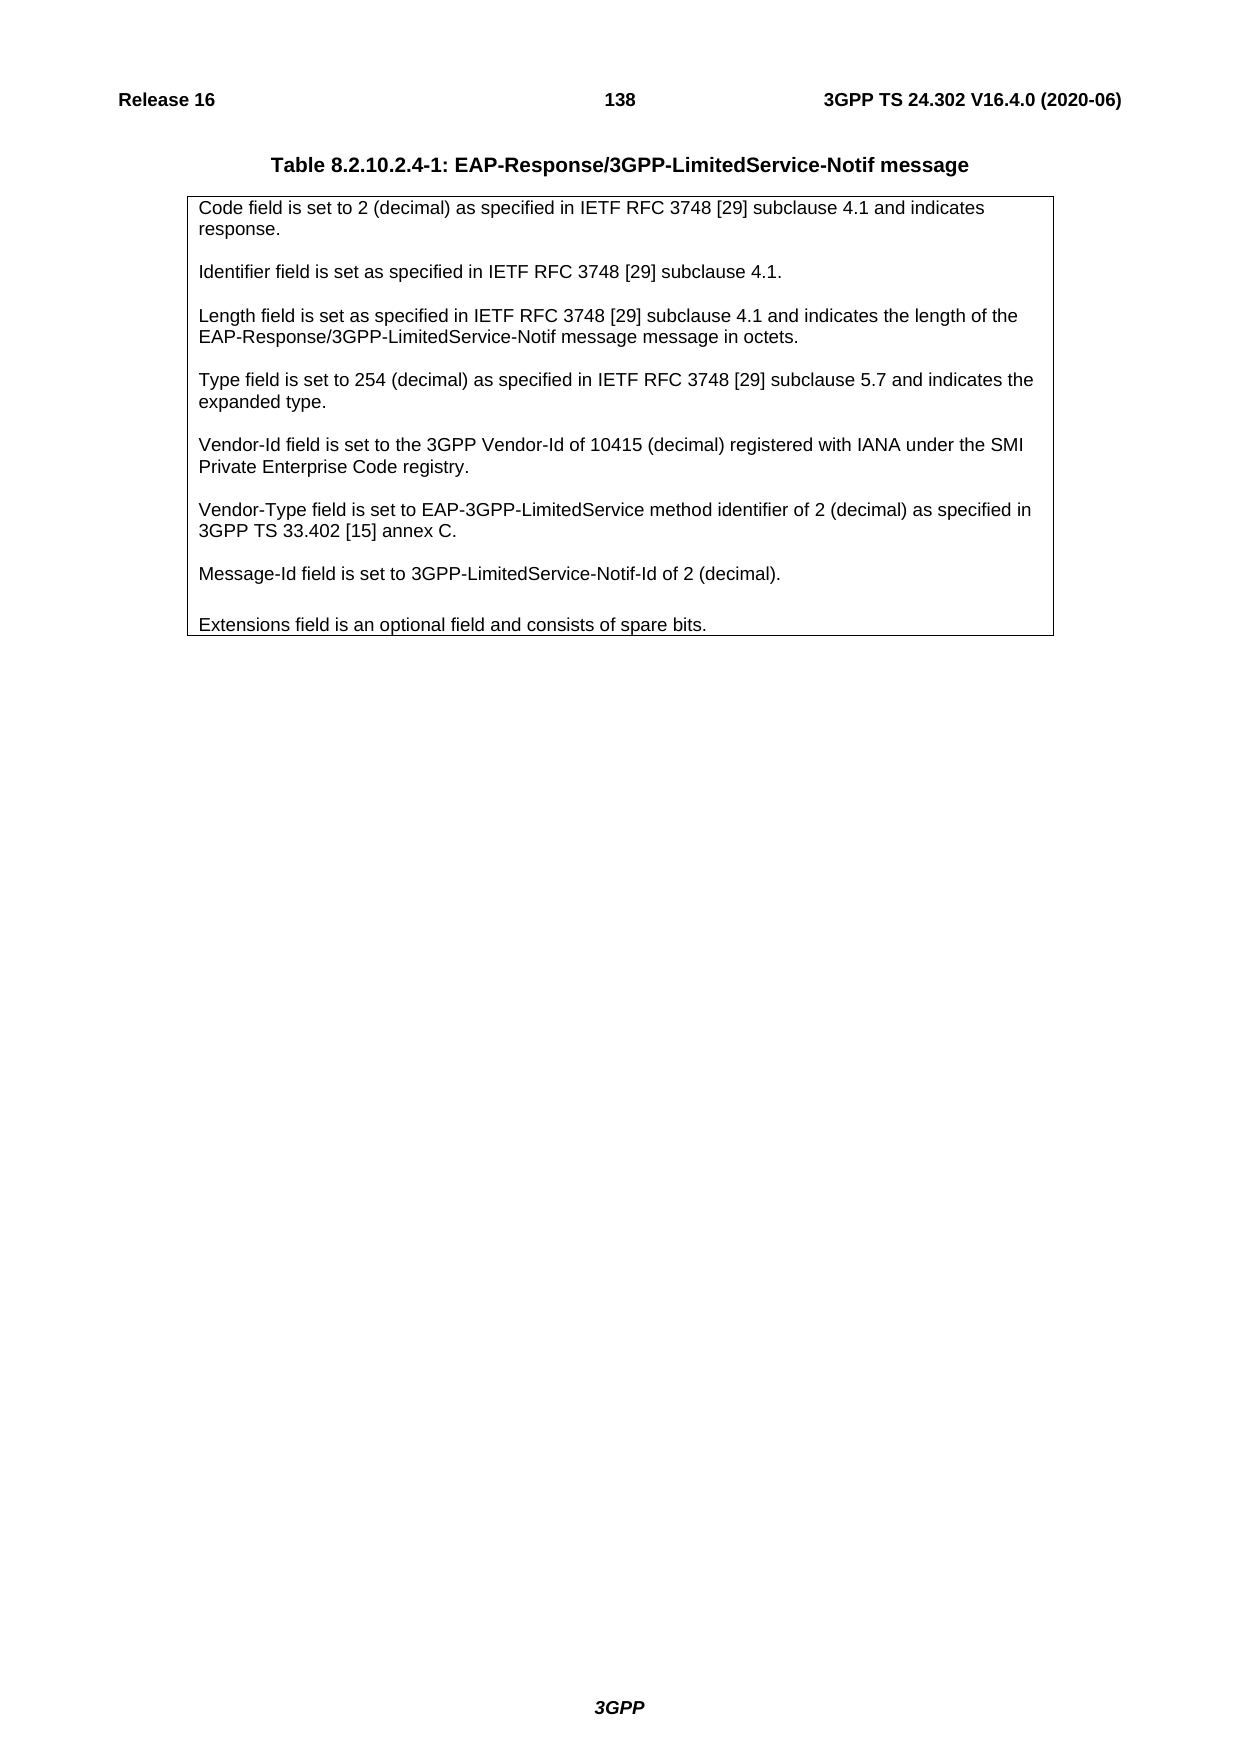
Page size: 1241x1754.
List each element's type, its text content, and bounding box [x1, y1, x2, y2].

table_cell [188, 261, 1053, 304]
text Table 8.2.10.2.4-1: EAP-Response/3GPP-LimitedService-Notif message [118, 153, 1122, 177]
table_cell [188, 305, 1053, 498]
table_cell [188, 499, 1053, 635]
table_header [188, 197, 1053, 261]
